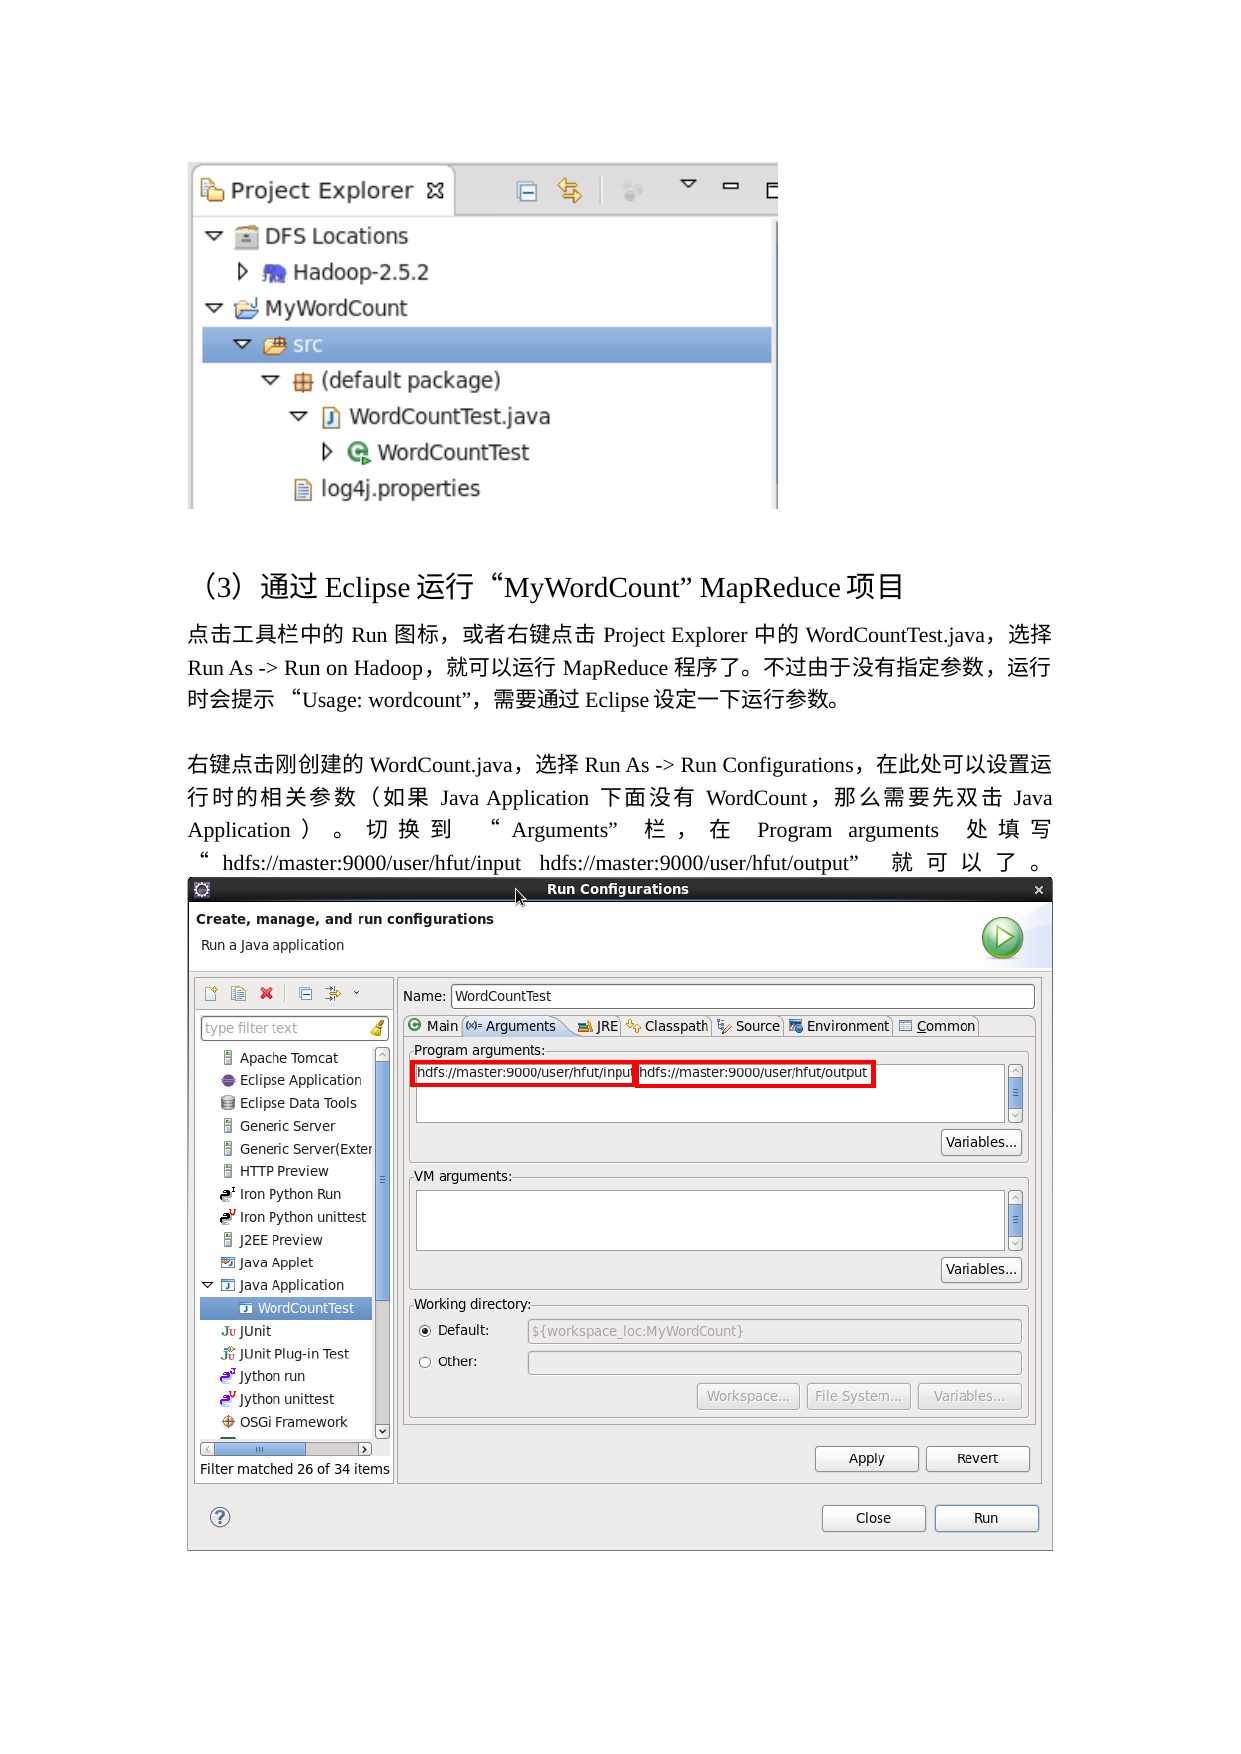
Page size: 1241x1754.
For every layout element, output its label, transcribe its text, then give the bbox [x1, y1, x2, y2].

text （3）通过Eclipse运行“MyWordCount” MapReduce项目 [187, 552, 1053, 617]
text 点击工具栏中的 Run 图标，或者右键点击 Project Explorer 中的 WordCountTest.java，选择 Run As -> Run on Hadoop，就可以运行 MapReduce 程序了。不过由于没有指定参数，运行时会提示 “Usage: wordcount”，需要通过Eclipse设定一下运行参数。 [187, 617, 1053, 714]
picture [187, 877, 1053, 1551]
picture [187, 162, 778, 509]
text 右键点击刚创建的 WordCount.java，选择 Run As -> Run Configurations，在此处可以设置运行时的相关参数（如果 Java Application 下面没有 WordCount，那么需要先双击 Java Application）。切换到 “Arguments” 栏，在 Program arguments 处填写 “hdfs://master:9000/user/hfut/input hdfs://master:9000/user/hfut/output” 就可以了。 [187, 747, 1053, 877]
